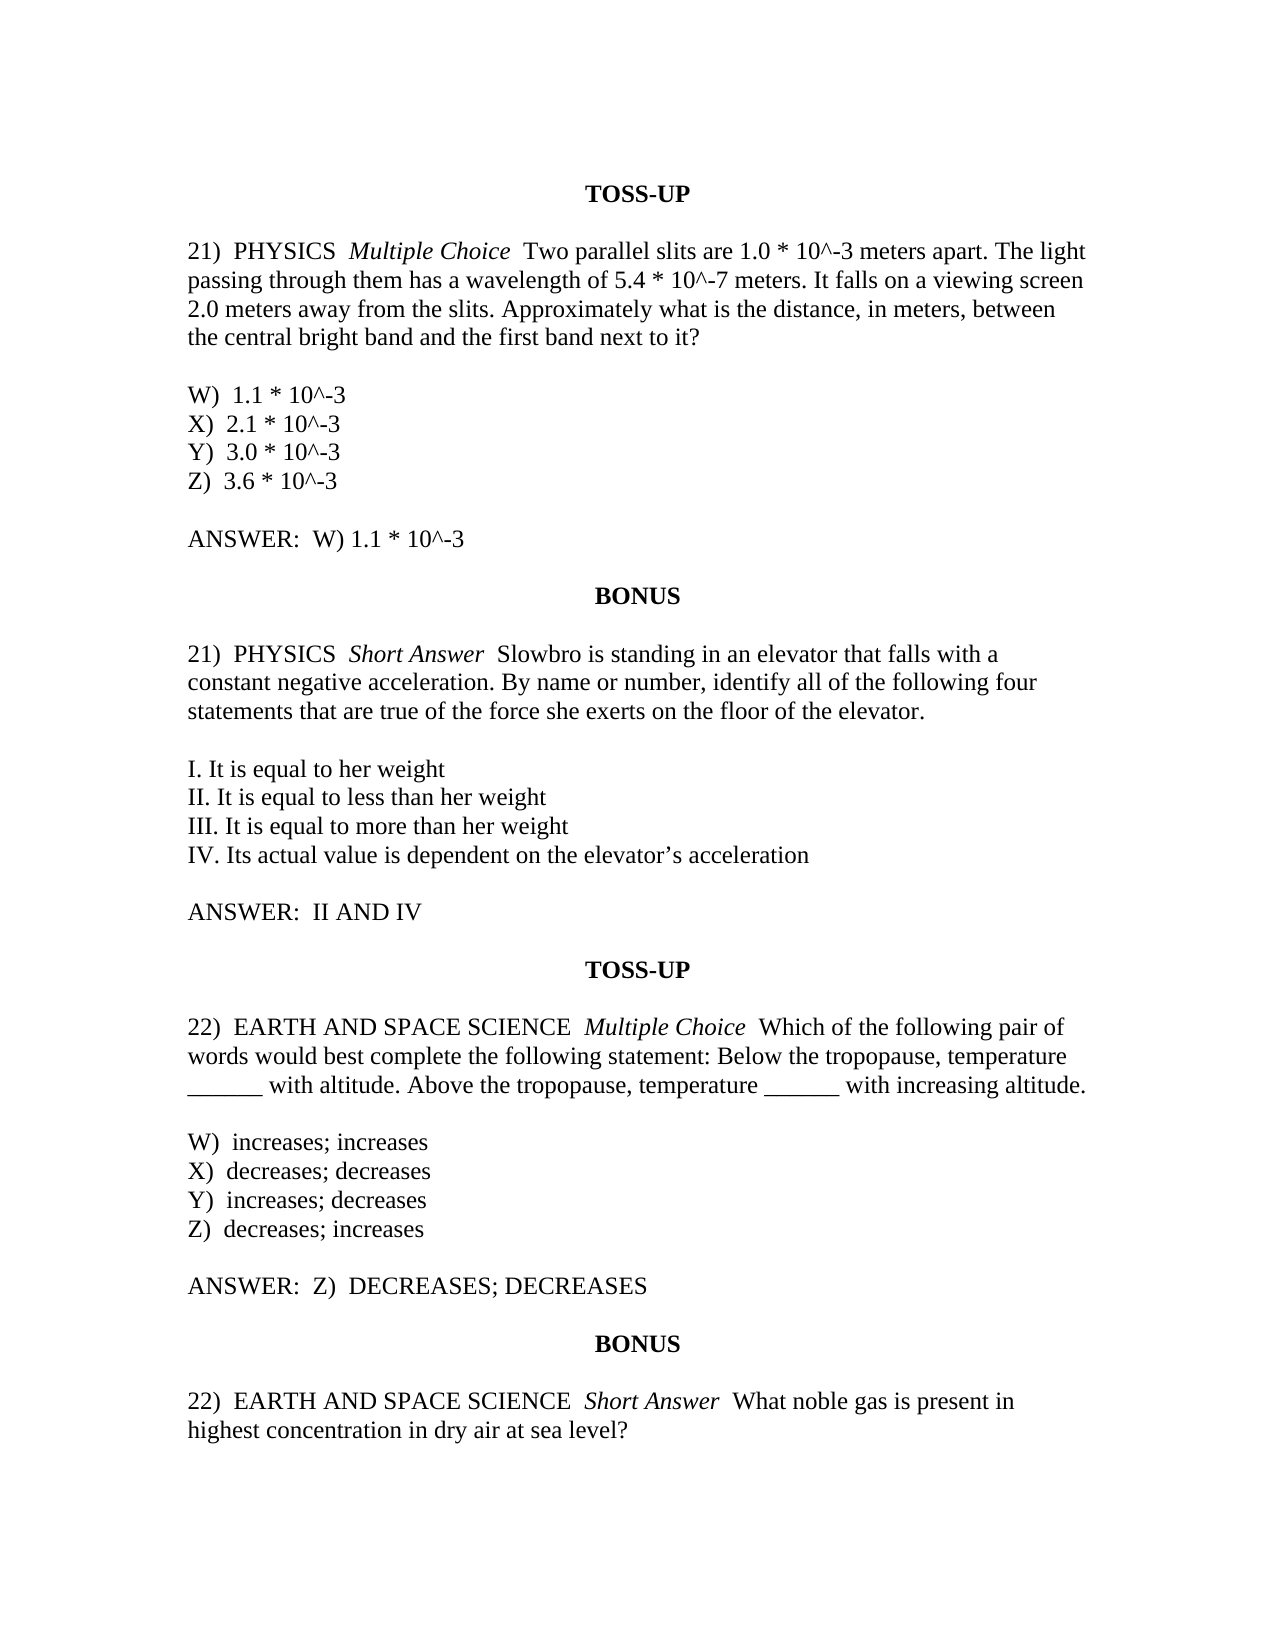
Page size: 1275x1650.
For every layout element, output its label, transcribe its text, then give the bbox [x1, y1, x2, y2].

text ANSWER: Z) DECREASES; DECREASES [187, 1271, 1087, 1300]
text X) decreases; decreases [187, 1156, 1087, 1185]
text III. It is equal to more than her weight [187, 811, 1087, 840]
text TOSS-UP [187, 955, 1087, 984]
text Z) 3.6 * 10^-3 [187, 466, 1087, 495]
text 22) EARTH AND SPACE SCIENCE Multiple Choice Which of the following pair of words would best complete the following statement: Below the tropopause, temperature ______ with altitude. Above the tropopause, temperature ______ with increasing altitude. [187, 1012, 1087, 1099]
text BONUS [187, 1329, 1087, 1357]
text I. It is equal to her weight [187, 754, 1087, 782]
text W) increases; increases [187, 1127, 1087, 1156]
text Y) increases; decreases [187, 1185, 1087, 1214]
text II. It is equal to less than her weight [187, 782, 1087, 811]
text X) 2.1 * 10^-3 [187, 409, 1087, 437]
text 21) PHYSICS Multiple Choice Two parallel slits are 1.0 * 10^-3 meters apart. The light passing through them has a wavelength of 5.4 * 10^-7 meters. It falls on a viewing screen 2.0 meters away from the slits. Approximately what is the distance, in meters, between the central bright band and the first band next to it? [187, 236, 1087, 351]
text IV. Its actual value is dependent on the elevator’s acceleration [187, 840, 1087, 869]
text ANSWER: W) 1.1 * 10^-3 [187, 524, 1087, 552]
text Z) decreases; increases [187, 1214, 1087, 1242]
text TOSS-UP [187, 179, 1087, 207]
text BONUS [187, 581, 1087, 610]
text 21) PHYSICS Short Answer Slowbro is standing in an elevator that falls with a constant negative acceleration. By name or number, identify all of the following four statements that are true of the force she exerts on the floor of the elevator. [187, 639, 1087, 725]
text 22) EARTH AND SPACE SCIENCE Short Answer What noble gas is present in highest concentration in dry air at sea level? [187, 1386, 1087, 1444]
text ANSWER: II AND IV [187, 897, 1087, 926]
text W) 1.1 * 10^-3 [187, 380, 1087, 409]
text Y) 3.0 * 10^-3 [187, 437, 1087, 466]
